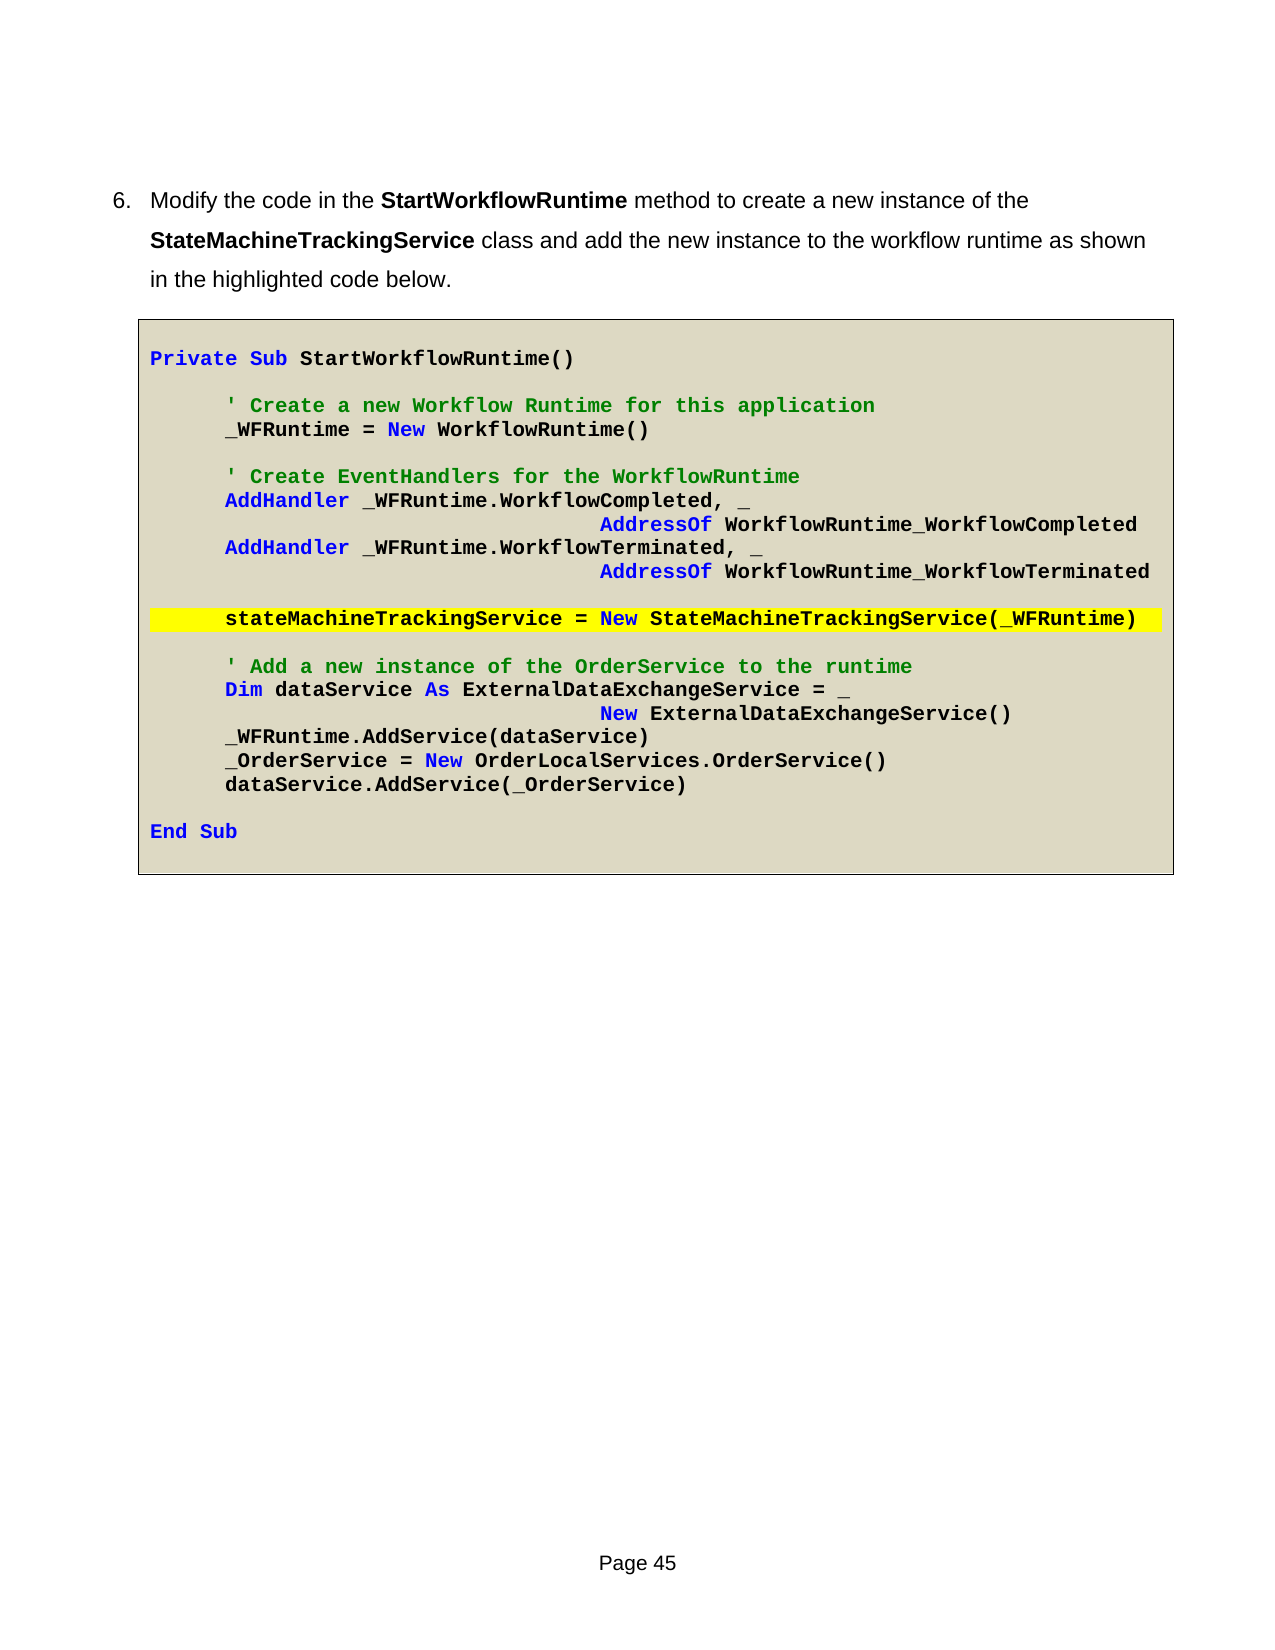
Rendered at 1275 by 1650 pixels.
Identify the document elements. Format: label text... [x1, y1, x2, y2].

list Modify the code in the StartWorkflowRuntime method to create a new instance of the StateMachineTrackingService class and add the new instance to the workflow runtime as shown in the highlighted code below. [112, 187, 1162, 293]
table_header Private Sub StartWorkflowRuntime() ' Create a new Workflow Runtime for this application _WFRuntime = New WorkflowRuntime() ' Create EventHandlers for the WorkflowRuntime AddHandler _WFRuntime.WorkflowCompleted, _ AddressOf WorkflowRuntime_WorkflowCompleted AddHandler _WFRuntime.WorkflowTerminated, _ AddressOf WorkflowRuntime_WorkflowTerminated stateMachineTrackingService = New StateMachineTrackingService(_WFRuntime) ' Add a new instance of the OrderService to the runtime Dim dataService As ExternalDataExchangeService = _ New ExternalDataExchangeService() _WFRuntime.AddService(dataService) _OrderService = New OrderLocalServices.OrderService() dataService.AddService(_OrderService) End Sub [139, 320, 1173, 873]
